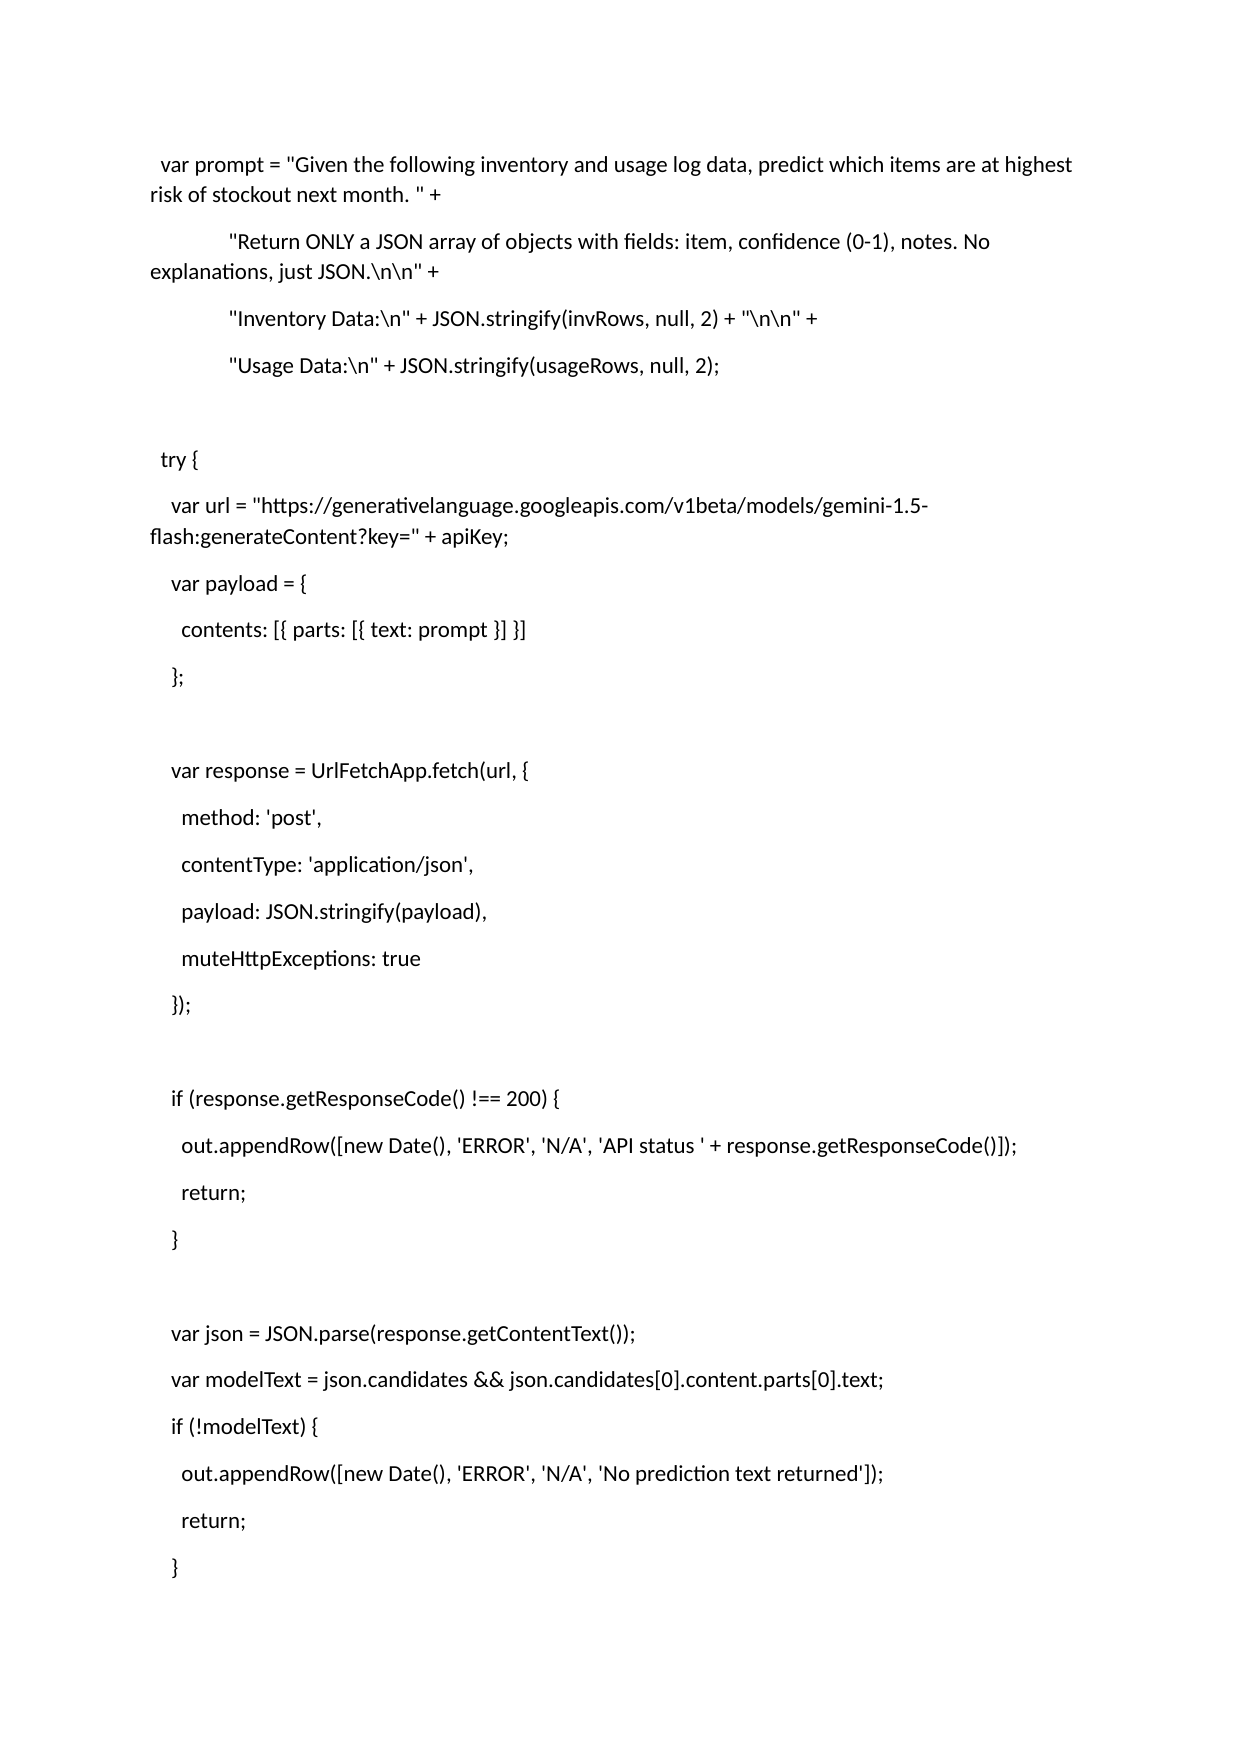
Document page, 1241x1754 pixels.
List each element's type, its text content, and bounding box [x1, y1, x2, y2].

text payload: JSON.stringify(payload), [150, 897, 1090, 925]
text var response = UrlFetchApp.fetch(url, { [150, 756, 1090, 784]
text out.appendRow([new Date(), 'ERROR', 'N/A', 'API status ' + response.getResponseCode()]); [150, 1131, 1090, 1159]
text return; [150, 1506, 1090, 1534]
text var json = JSON.parse(response.getContentText()); [150, 1319, 1090, 1347]
text "Usage Data:\n" + JSON.stringify(usageRows, null, 2); [150, 351, 1090, 379]
text contentType: 'application/json', [150, 850, 1090, 878]
text if (!modelText) { [150, 1412, 1090, 1441]
text if (response.getResponseCode() !== 200) { [150, 1084, 1090, 1112]
text "Return ONLY a JSON array of objects with fields: item, confidence (0-1), notes. No explanations, just JSON.\n\n" + [150, 227, 1090, 285]
text var payload = { [150, 569, 1090, 597]
text } [150, 1553, 1090, 1581]
text var prompt = "Given the following inventory and usage log data, predict which items are at highest risk of stockout next month. " + [150, 150, 1090, 208]
text try { [150, 445, 1090, 473]
text var url = "https://generativelanguage.googleapis.com/v1beta/models/gemini-1.5-flash:generateContent?key=" + apiKey; [150, 492, 1090, 550]
text out.appendRow([new Date(), 'ERROR', 'N/A', 'No prediction text returned']); [150, 1459, 1090, 1487]
text }); [150, 991, 1090, 1019]
text contents: [{ parts: [{ text: prompt }] }] [150, 616, 1090, 644]
text }; [150, 662, 1090, 691]
text method: 'post', [150, 803, 1090, 831]
text } [150, 1225, 1090, 1253]
text return; [150, 1178, 1090, 1206]
text "Inventory Data:\n" + JSON.stringify(invRows, null, 2) + "\n\n" + [150, 304, 1090, 332]
text var modelText = json.candidates && json.candidates[0].content.parts[0].text; [150, 1366, 1090, 1394]
text muteHttpExceptions: true [150, 944, 1090, 972]
